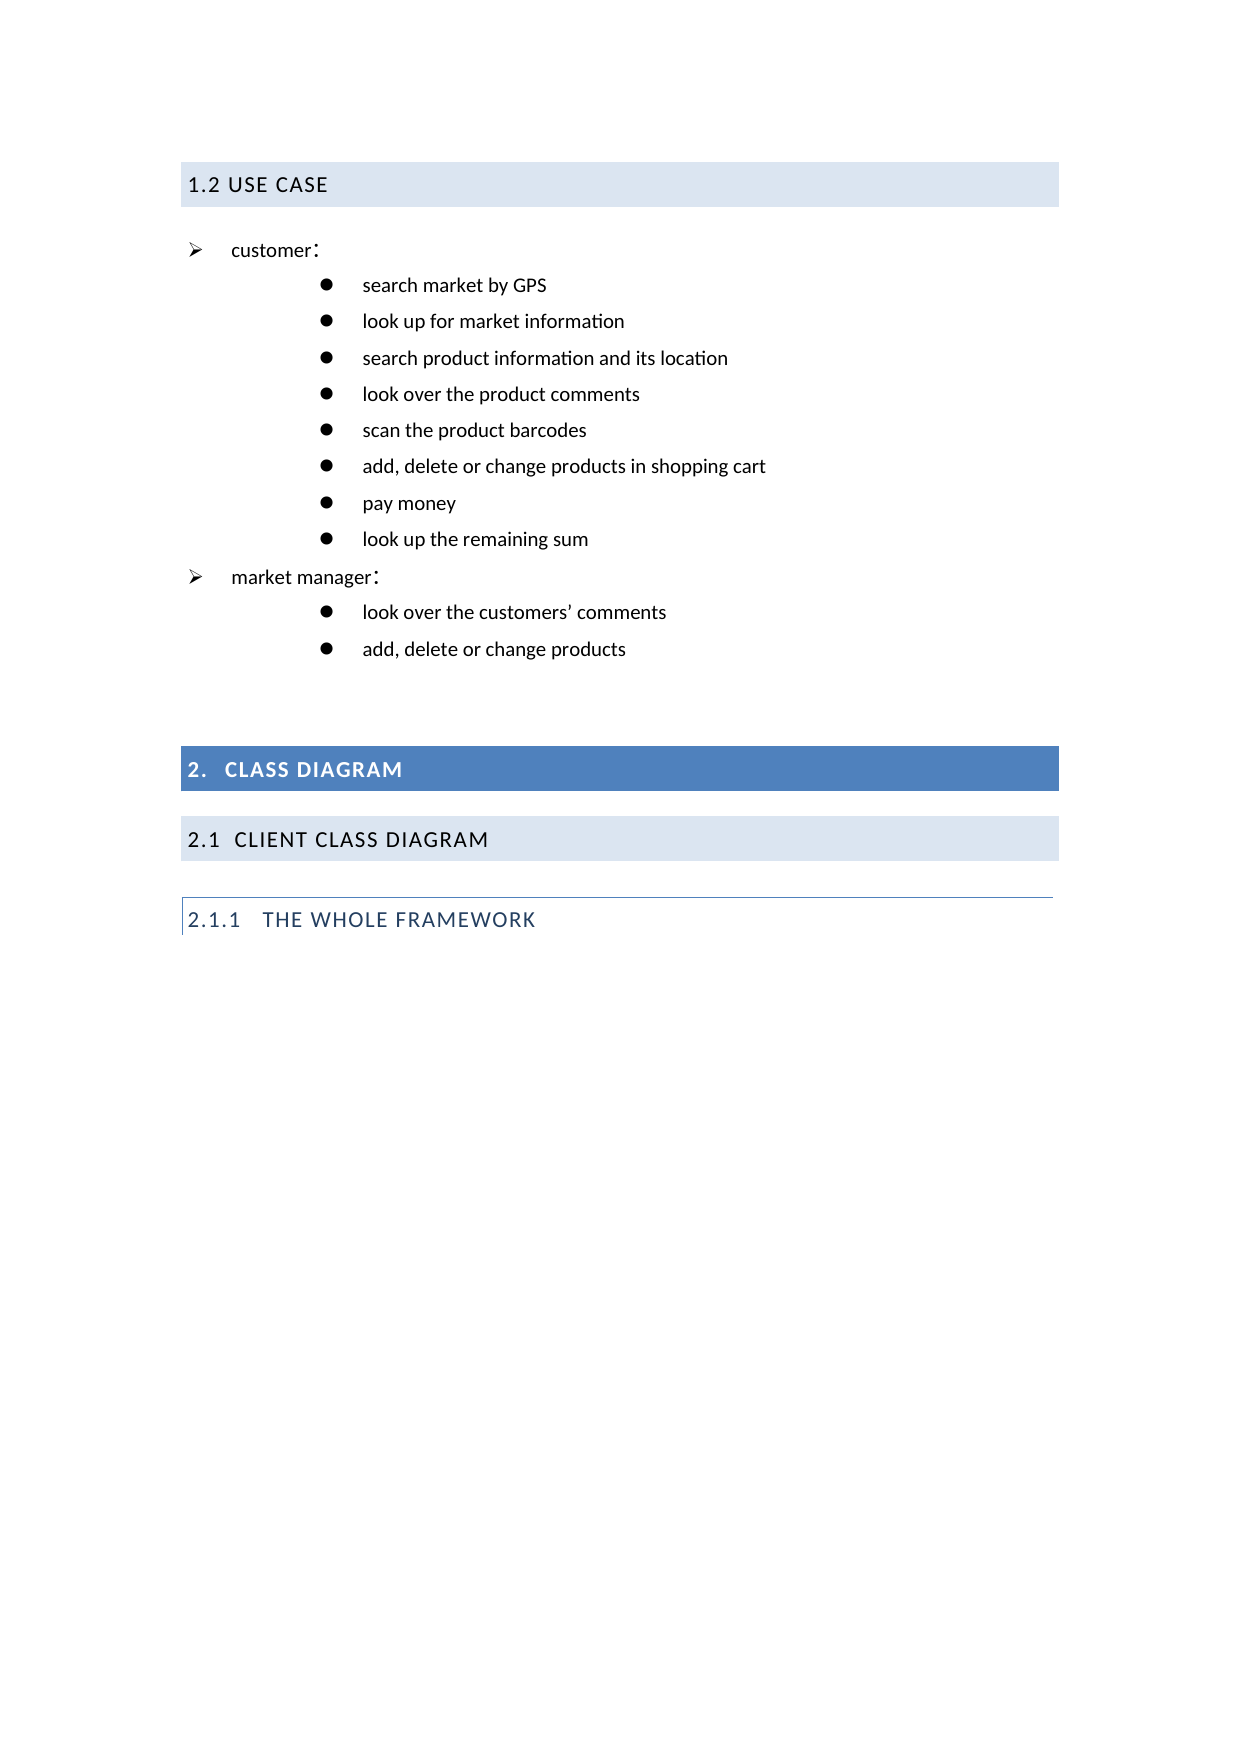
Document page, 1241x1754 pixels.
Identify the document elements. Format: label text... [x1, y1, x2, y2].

subtitle the whole framework [183, 898, 1053, 935]
list look up the remaining sum [319, 523, 1053, 555]
list pay money [319, 486, 1053, 519]
list add, delete or change products in shopping cart [319, 450, 1053, 483]
list look up for market information [319, 305, 1053, 338]
list market manager： [187, 559, 1053, 591]
list scan the product barcodes [319, 414, 1053, 446]
subtitle client class diagram [188, 823, 1053, 855]
list search market by GPS [319, 269, 1053, 301]
subtitle 1.2 use case [188, 168, 1053, 201]
subtitle class diagram [188, 753, 1053, 785]
list customer： [187, 232, 1053, 264]
list look over the product comments [319, 378, 1053, 410]
list search product information and its location [319, 341, 1053, 374]
list look over the customers’ comments [319, 596, 1053, 628]
list add, delete or change products [319, 632, 1053, 665]
